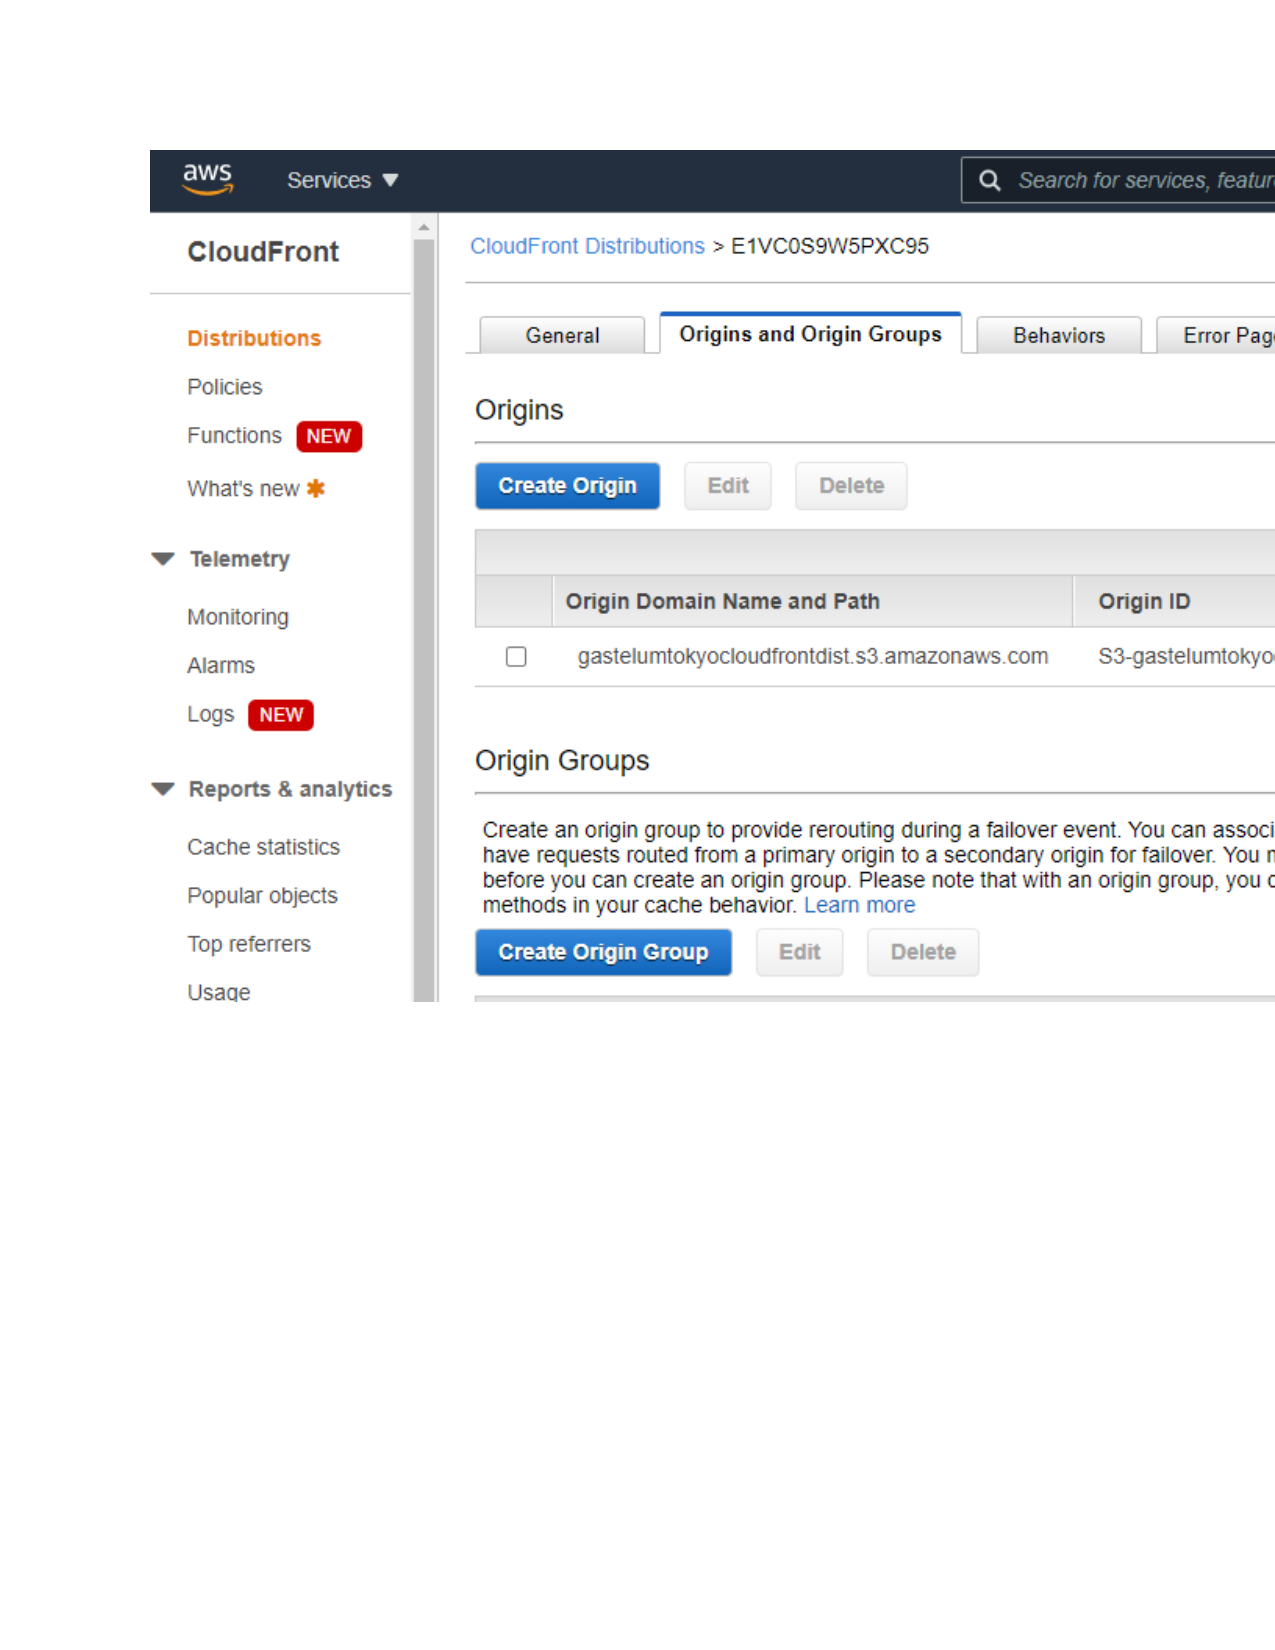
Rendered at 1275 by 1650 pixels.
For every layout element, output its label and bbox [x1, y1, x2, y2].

picture [150, 150, 1275, 1002]
